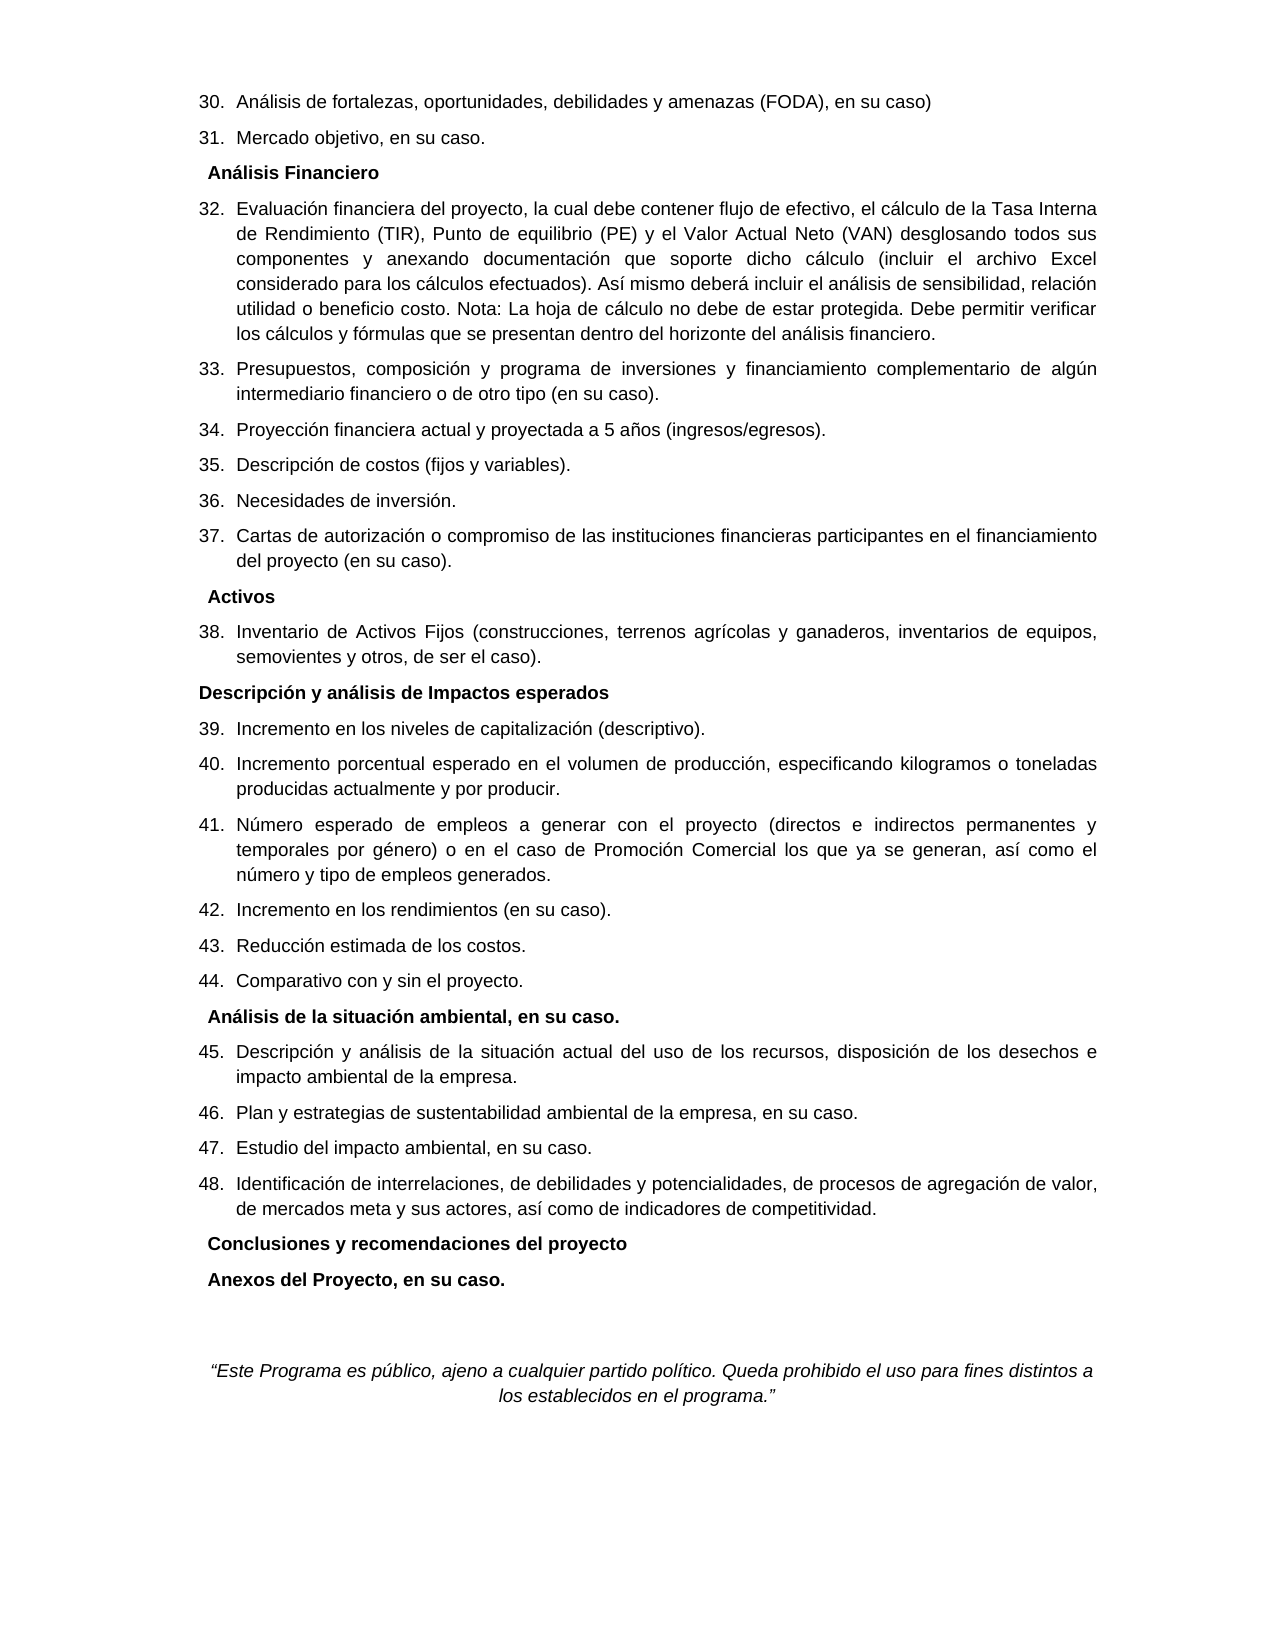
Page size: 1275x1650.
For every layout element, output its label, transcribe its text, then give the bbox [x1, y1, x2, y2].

text 39. Incremento en los niveles de capitalización (descriptivo). [199, 715, 1098, 740]
text 42. Incremento en los rendimientos (en su caso). [199, 896, 1098, 921]
text 38. Inventario de Activos Fijos (construcciones, terrenos agrícolas y ganaderos, inventarios de equipos, semovientes y otros, de ser el caso). [199, 619, 1098, 669]
text Activos [177, 583, 1098, 608]
text 33. Presupuestos, composición y programa de inversiones y financiamiento complementario de algún intermediario financiero o de otro tipo (en su caso). [199, 356, 1098, 406]
text 30. Análisis de fortalezas, oportunidades, debilidades y amenazas (FODA), en su caso) [199, 89, 1098, 114]
text Análisis Financiero [177, 160, 1098, 185]
text 48. Identificación de interrelaciones, de debilidades y potencialidades, de procesos de agregación de valor, de mercados meta y sus actores, así como de indicadores de competitividad. [198, 1170, 1098, 1220]
text 40. Incremento porcentual esperado en el volumen de producción, especificando kilogramos o toneladas producidas actualmente y por producir. [199, 750, 1098, 800]
text 32. Evaluación financiera del proyecto, la cual debe contener flujo de efectivo, el cálculo de la Tasa Interna de Rendimiento (TIR), Punto de equilibrio (PE) y el Valor Actual Neto (VAN) desglosando todos sus componentes y anexando documentación que soporte dicho cálculo (incluir el archivo Excel considerado para los cálculos efectuados). Así mismo deberá incluir el análisis de sensibilidad, relación utilidad o beneficio costo. Nota: La hoja de cálculo no debe de estar protegida. Debe permitir verificar los cálculos y fórmulas que se presentan dentro del horizonte del análisis financiero. [199, 195, 1098, 345]
text 45. Descripción y análisis de la situación actual del uso de los recursos, disposición de los desechos e impacto ambiental de la empresa. [198, 1038, 1098, 1088]
text 46. Plan y estrategias de sustentabilidad ambiental de la empresa, en su caso. [198, 1099, 1098, 1124]
text 36. Necesidades de inversión. [199, 487, 1098, 512]
text “Este Programa es público, ajeno a cualquier partido político. Queda prohibido el uso para fines distintos a los establecidos en el programa.” [177, 1357, 1098, 1408]
text 31. Mercado objetivo, en su caso. [199, 124, 1098, 149]
text Conclusiones y recomendaciones del proyecto [207, 1231, 1098, 1256]
text 43. Reducción estimada de los costos. [199, 932, 1098, 957]
text 41. Número esperado de empleos a generar con el proyecto (directos e indirectos permanentes y temporales por género) o en el caso de Promoción Comercial los que ya se generan, así como el número y tipo de empleos generados. [199, 811, 1098, 886]
text 34. Proyección financiera actual y proyectada a 5 años (ingresos/egresos). [199, 416, 1098, 441]
text Análisis de la situación ambiental, en su caso. [207, 1003, 1098, 1028]
text 47. Estudio del impacto ambiental, en su caso. [198, 1134, 1098, 1159]
text Anexos del Proyecto, en su caso. [177, 1266, 1098, 1291]
text 37. Cartas de autorización o compromiso de las instituciones financieras participantes en el financiamiento del proyecto (en su caso). [199, 523, 1098, 573]
text 44. Comparativo con y sin el proyecto. [198, 967, 1098, 992]
text Descripción y análisis de Impactos esperados [199, 679, 1098, 704]
text 35. Descripción de costos (fijos y variables). [199, 452, 1098, 477]
